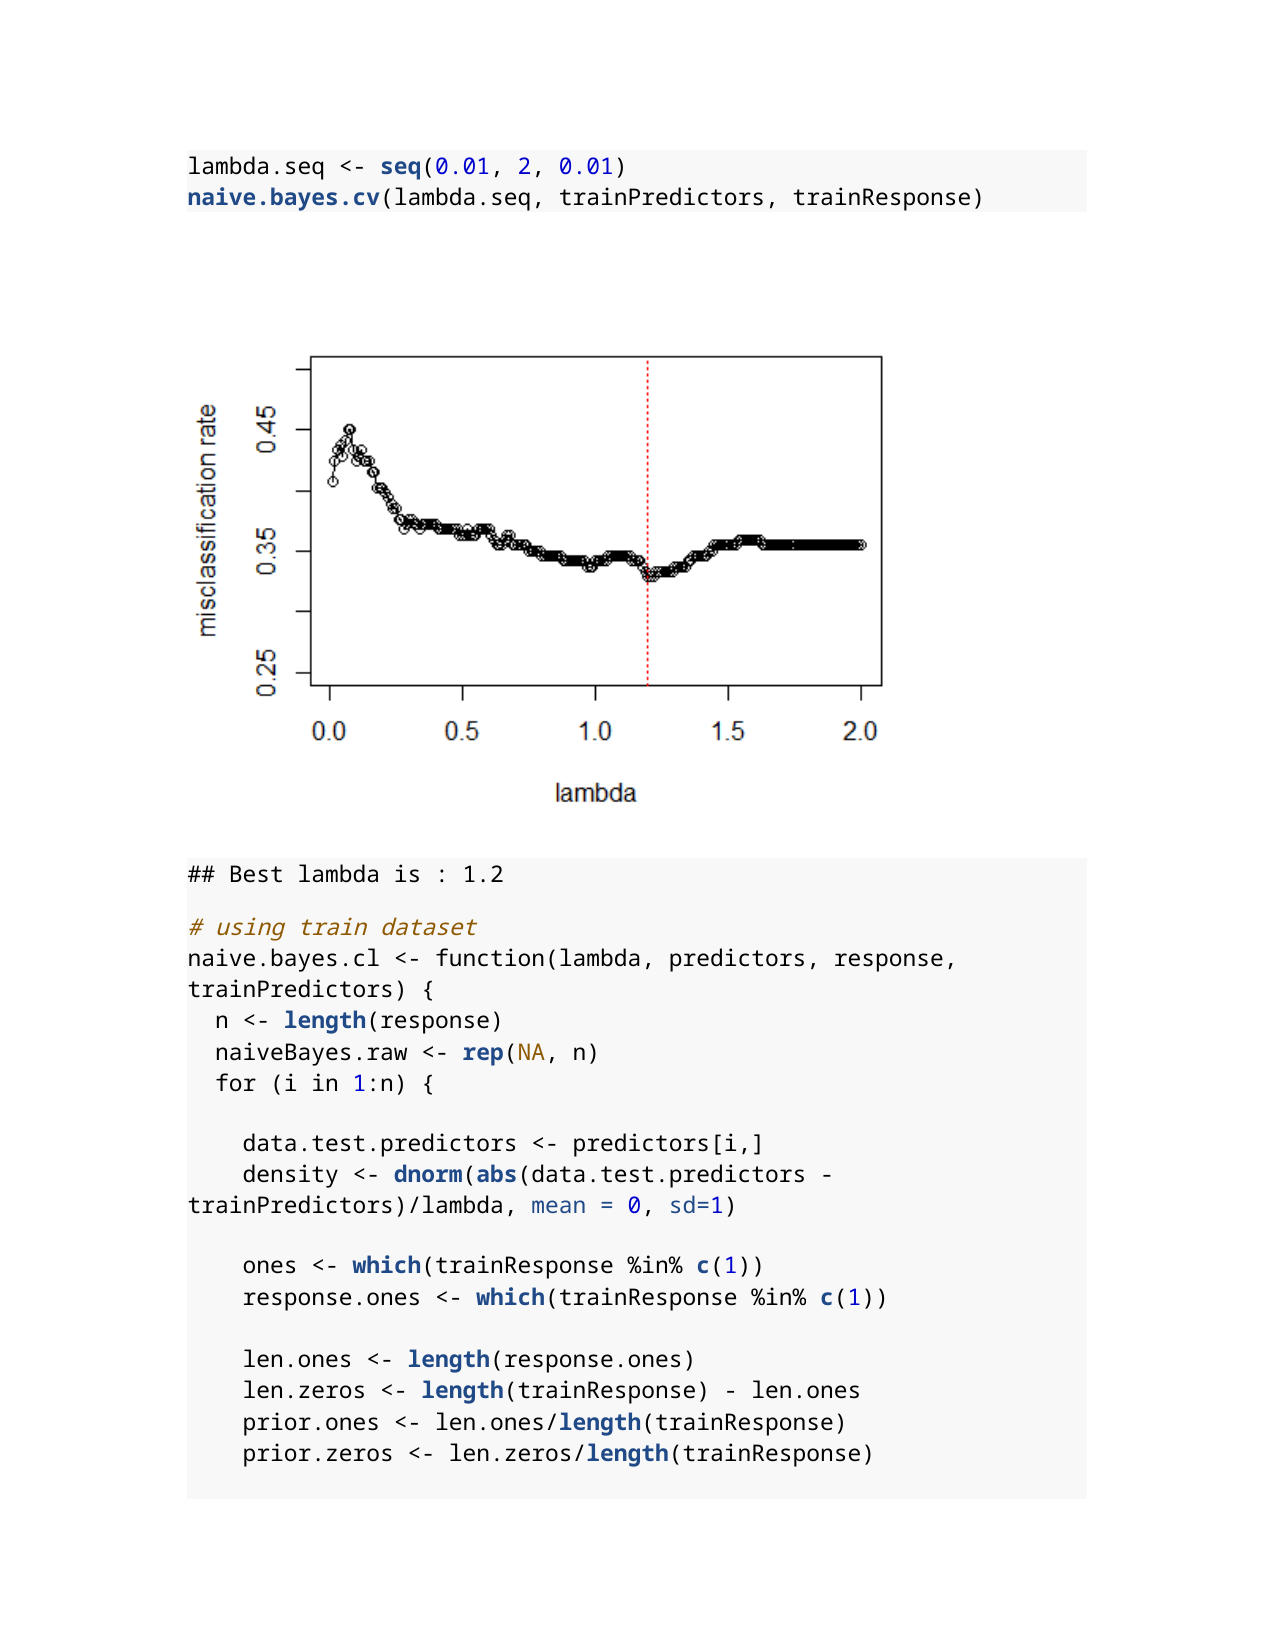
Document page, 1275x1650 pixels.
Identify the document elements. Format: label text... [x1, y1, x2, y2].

picture [187, 233, 946, 840]
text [187, 911, 1087, 1499]
text ## Best lambda is : 1.2 [187, 858, 1087, 890]
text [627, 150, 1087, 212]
